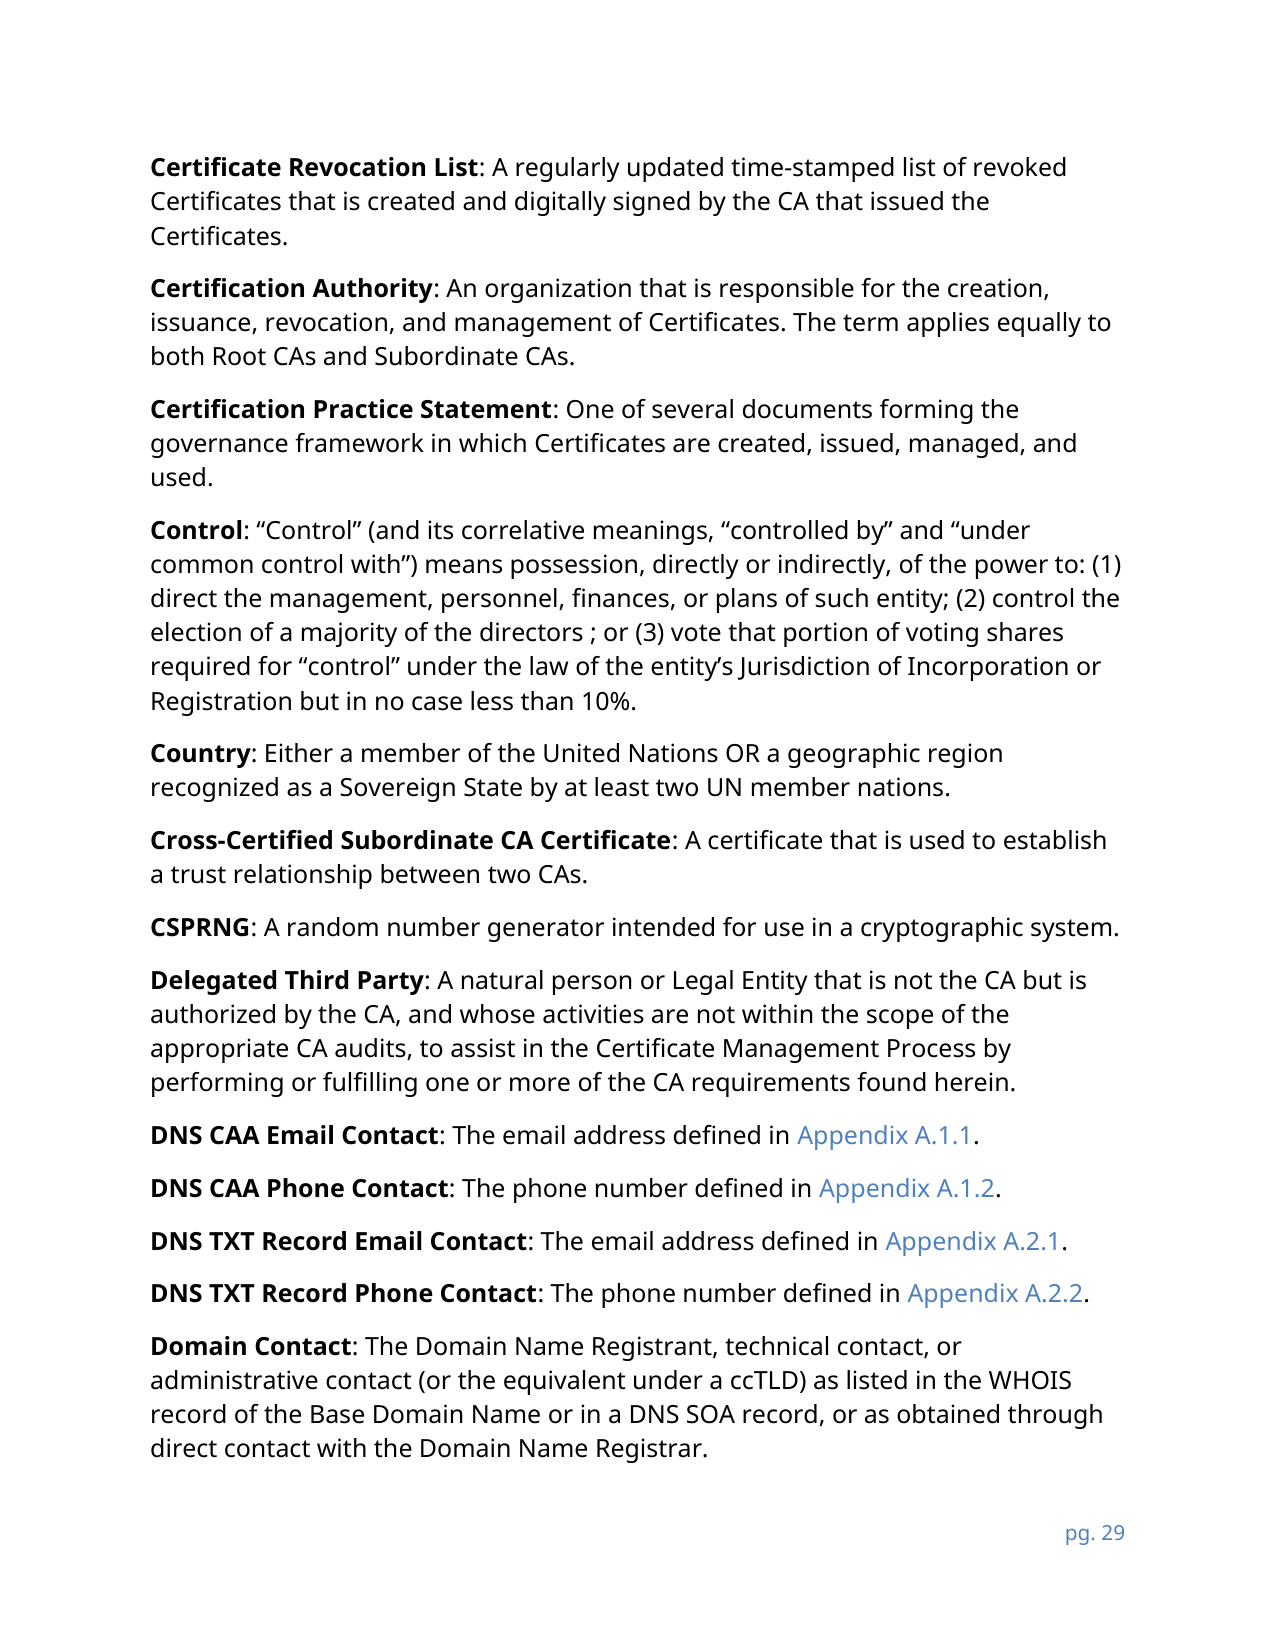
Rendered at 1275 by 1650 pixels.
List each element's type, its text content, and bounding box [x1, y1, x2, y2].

text Control: “Control” (and its correlative meanings, “controlled by” and “under common control with”) means possession, directly or indirectly, of the power to: (1) direct the management, personnel, finances, or plans of such entity; (2) control the election of a majority of the directors ; or (3) vote that portion of voting shares required for “control” under the law of the entity’s Jurisdiction of Incorporation or Registration but in no case less than 10%. [150, 513, 1125, 717]
text Country: Either a member of the United Nations OR a geographic region recognized as a Sovereign State by at least two UN member nations. [150, 736, 1125, 804]
text CSPRNG: A random number generator intended for use in a cryptographic system. [150, 910, 1125, 944]
text DNS CAA Phone Contact: The phone number defined in Appendix A.1.2. [150, 1170, 1125, 1204]
text DNS TXT Record Phone Contact: The phone number defined in Appendix A.2.2. [150, 1276, 1125, 1310]
text Delegated Third Party: A natural person or Legal Entity that is not the CA but is authorized by the CA, and whose activities are not within the scope of the appropriate CA audits, to assist in the Certificate Management Process by performing or fulfilling one or more of the CA requirements found herein. [150, 962, 1125, 1099]
text DNS TXT Record Email Contact: The email address defined in Appendix A.2.1. [150, 1223, 1125, 1257]
text Certificate Revocation List: A regularly updated time-stamped list of revoked Certificates that is created and digitally signed by the CA that issued the Certificates. [150, 150, 1125, 252]
text Certification Authority: An organization that is responsible for the creation, issuance, revocation, and management of Certificates. The term applies equally to both Root CAs and Subordinate CAs. [150, 271, 1125, 373]
text Cross-Certified Subordinate CA Certificate: A certificate that is used to establish a trust relationship between two CAs. [150, 823, 1125, 891]
text Domain Contact: The Domain Name Registrant, technical contact, or administrative contact (or the equivalent under a ccTLD) as listed in the WHOIS record of the Base Domain Name or in a DNS SOA record, or as obtained through direct contact with the Domain Name Registrar. [150, 1329, 1125, 1465]
text DNS CAA Email Contact: The email address defined in Appendix A.1.1. [150, 1117, 1125, 1152]
text Certification Practice Statement: One of several documents forming the governance framework in which Certificates are created, issued, managed, and used. [150, 392, 1125, 494]
